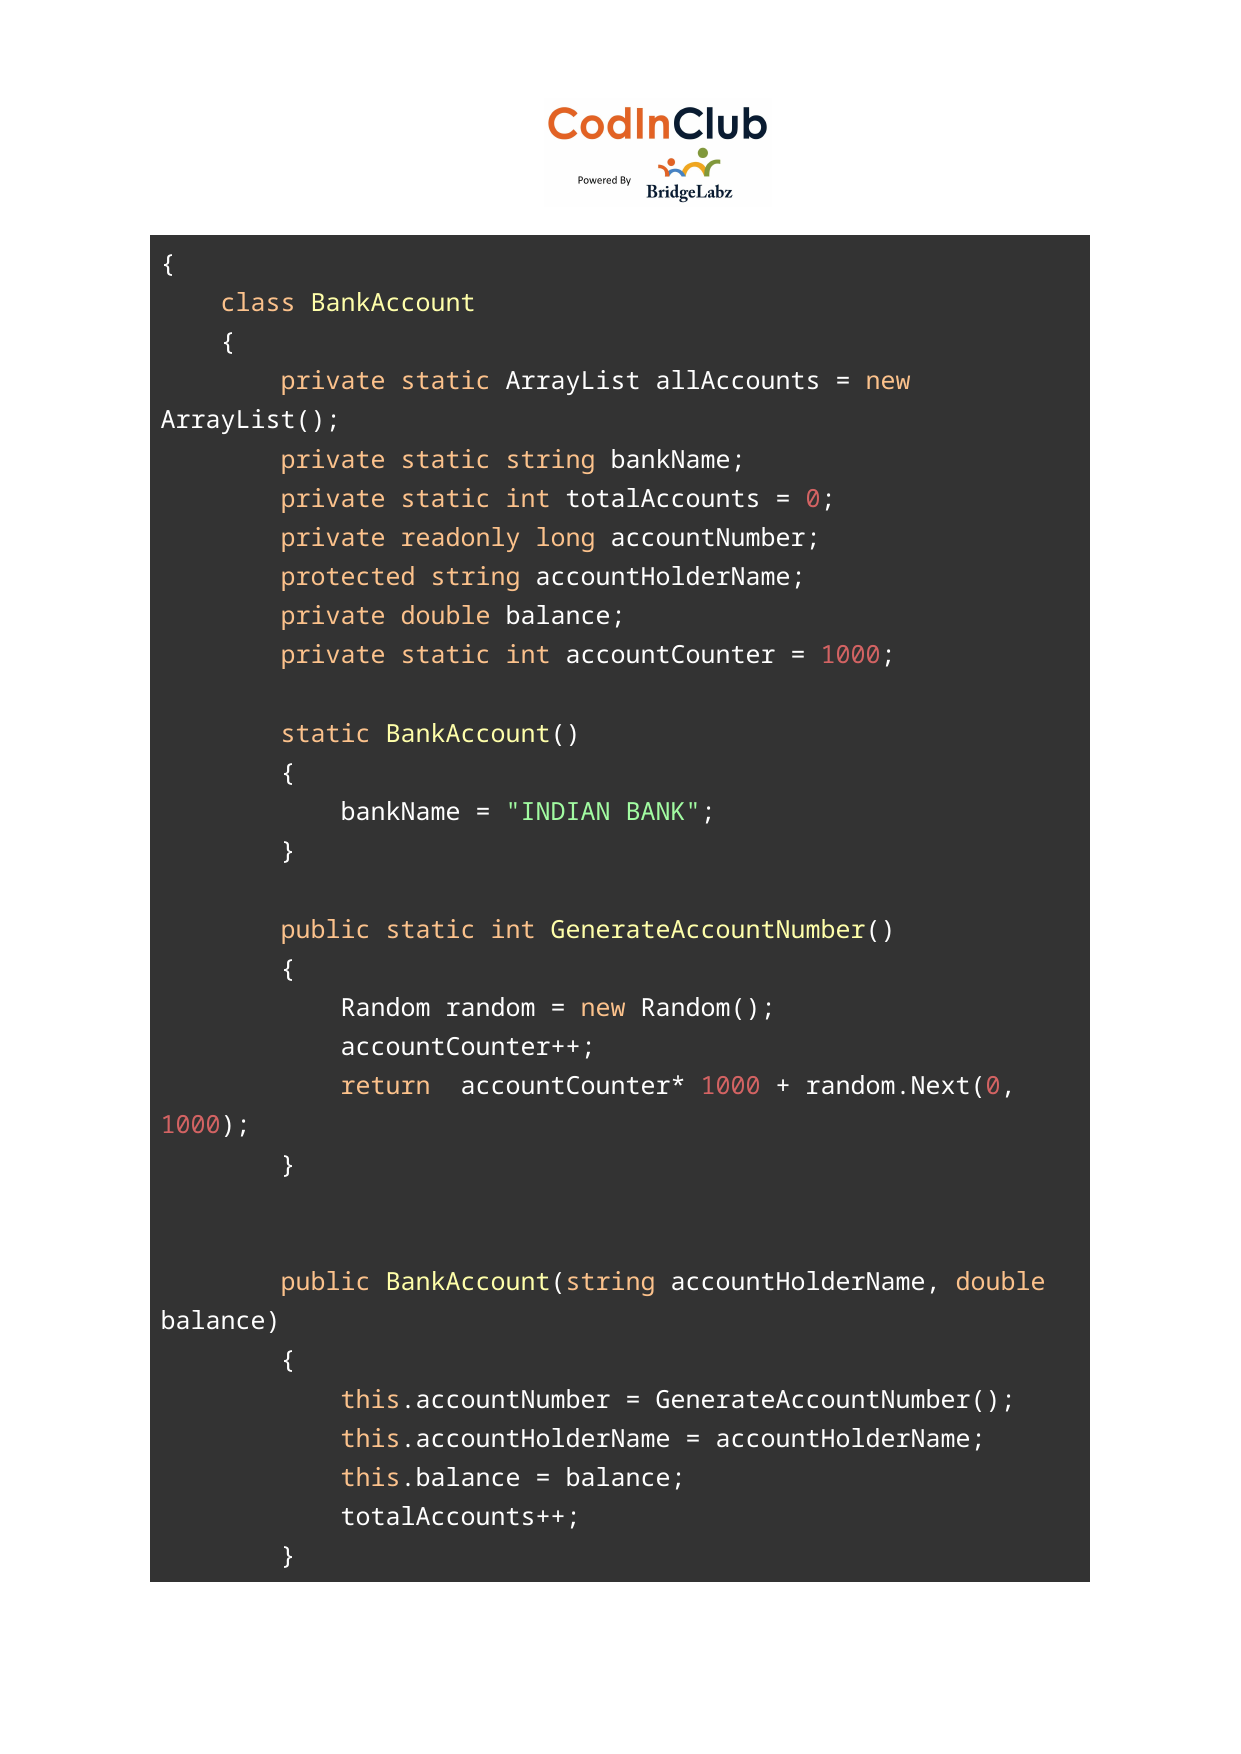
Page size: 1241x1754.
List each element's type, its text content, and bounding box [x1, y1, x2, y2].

picture [543, 98, 772, 207]
